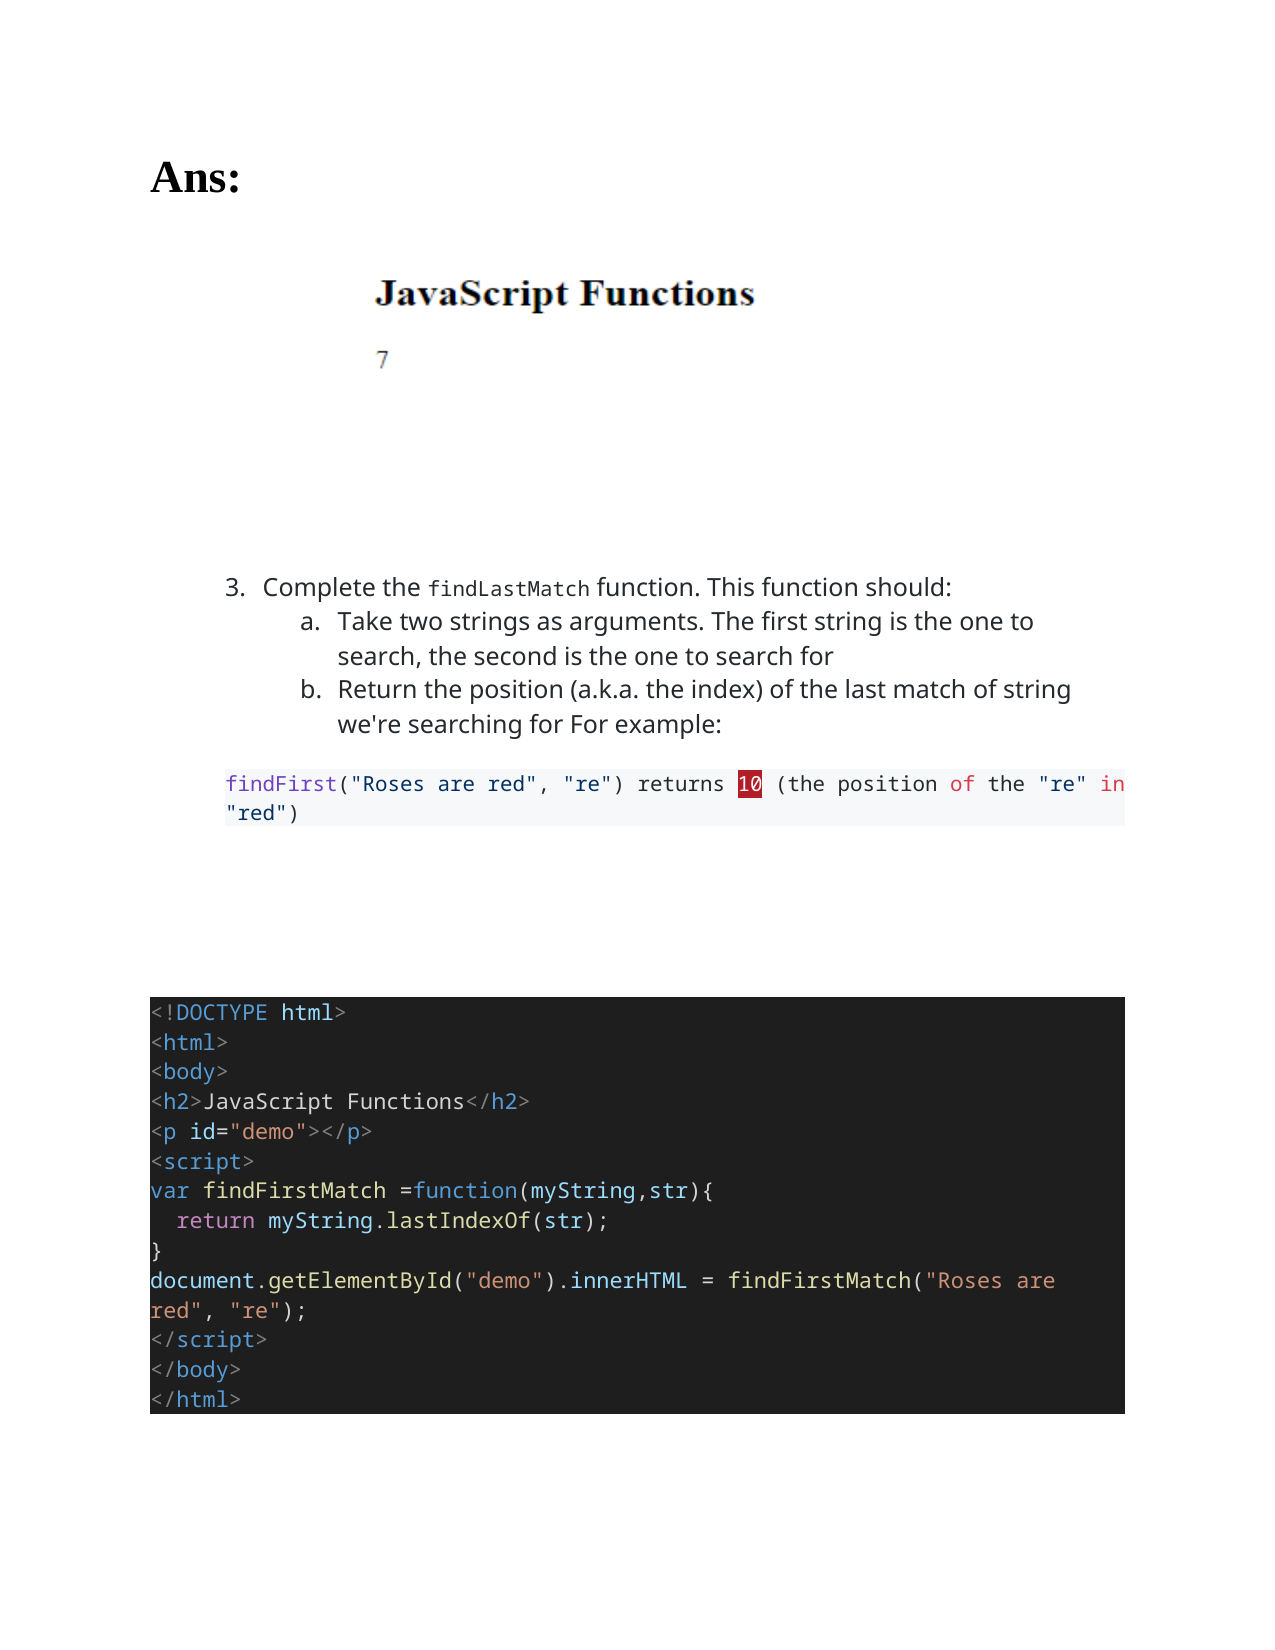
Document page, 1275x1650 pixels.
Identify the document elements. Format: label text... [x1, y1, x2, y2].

list Take two strings as arguments. The first string is the one to search, the second is the one to search for [300, 604, 1125, 672]
text var findFirstMatch =function(myString,str){ [150, 1176, 1125, 1205]
text <!DOCTYPE html> [150, 997, 1125, 1027]
text return myString.lastIndexOf(str); [150, 1205, 1125, 1235]
text <p id="demo"></p> [150, 1116, 1125, 1146]
picture [285, 257, 1036, 518]
list Complete the findLastMatch function. This function should: [225, 570, 1125, 604]
text <h2>JavaScript Functions</h2> [150, 1086, 1125, 1116]
text <body> [150, 1056, 1125, 1086]
text document.getElementById("demo").innerHTML = findFirstMatch("Roses are red", "re"); [150, 1265, 1125, 1324]
list Return the position (a.k.a. the index) of the last match of string we're searching for For example: [300, 672, 1125, 740]
text </body> [150, 1354, 1125, 1384]
text } [150, 1235, 1125, 1265]
text findFirst("Roses are red", "re") returns 10 (the position of the "re" in "red") [225, 769, 1125, 826]
text <script> [150, 1146, 1125, 1176]
text </html> [150, 1384, 1125, 1414]
text </script> [150, 1324, 1125, 1354]
text <html> [150, 1027, 1125, 1056]
text Ans: [150, 150, 1125, 203]
